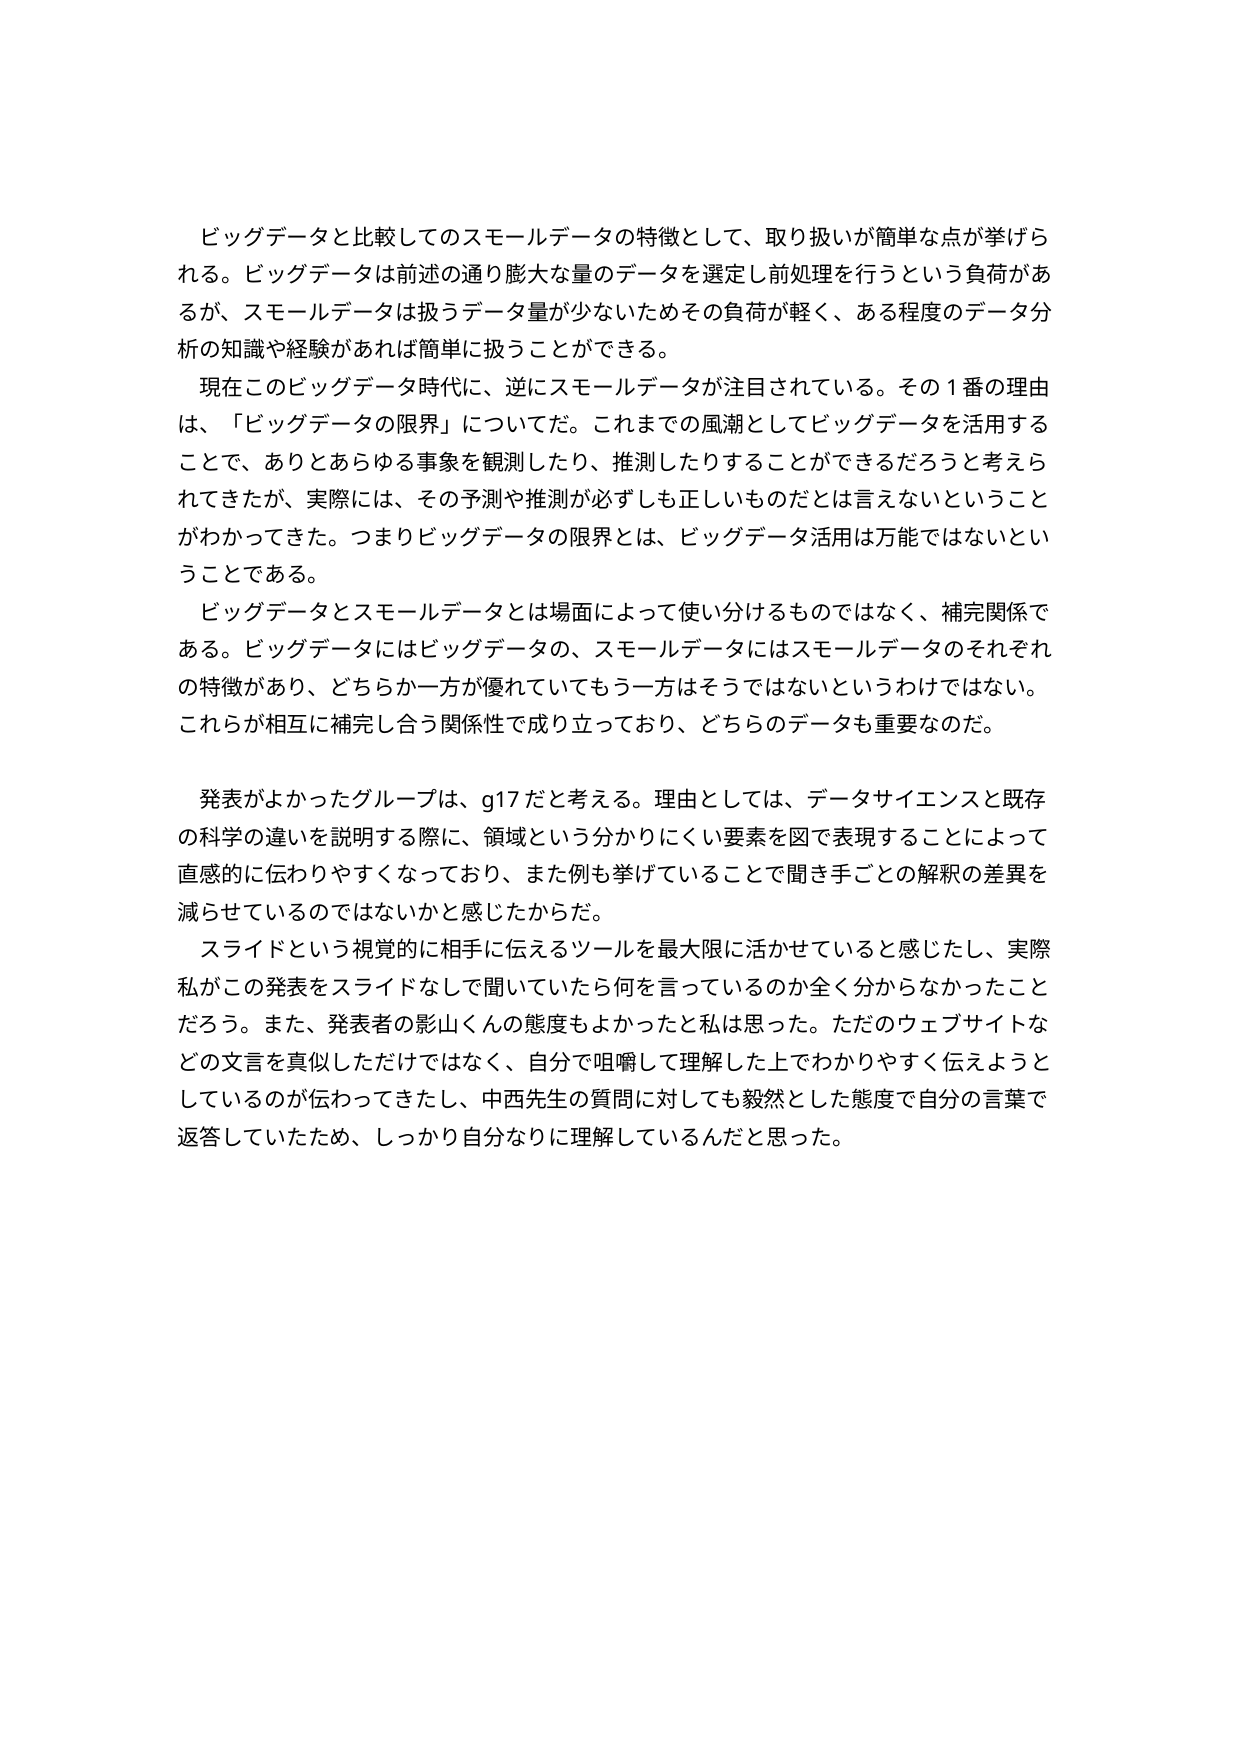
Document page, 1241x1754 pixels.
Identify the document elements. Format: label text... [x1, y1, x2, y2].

text スライドという視覚的に相手に伝えるツールを最大限に活かせていると感じたし、実際私がこの発表をスライドなしで聞いていたら何を言っているのか全く分からなかったことだろう。また、発表者の影山くんの態度もよかったと私は思った。ただのウェブサイトなどの文言を真似しただけではなく、自分で咀嚼して理解した上でわかりやすく伝えようとしているのが伝わってきたし、中西先生の質問に対しても毅然とした態度で自分の言葉で返答していたため、しっかり自分なりに理解しているんだと思った。 [177, 929, 1063, 1154]
text ビッグデータとスモールデータとは場面によって使い分けるものではなく、補完関係である。ビッグデータにはビッグデータの、スモールデータにはスモールデータのそれぞれの特徴があり、どちらか一方が優れていてもう一方はそうではないというわけではない。これらが相互に補完し合う関係性で成り立っており、どちらのデータも重要なのだ。 [177, 592, 1063, 742]
text ビッグデータと比較してのスモールデータの特徴として、取り扱いが簡単な点が挙げられる。ビッグデータは前述の通り膨大な量のデータを選定し前処理を行うという負荷があるが、スモールデータは扱うデータ量が少ないためその負荷が軽く、ある程度のデータ分析の知識や経験があれば簡単に扱うことができる。 [177, 217, 1063, 367]
text 発表がよかったグループは、g17だと考える。理由としては、データサイエンスと既存の科学の違いを説明する際に、領域という分かりにくい要素を図で表現することによって直感的に伝わりやすくなっており、また例も挙げていることで聞き手ごとの解釈の差異を減らせているのではないかと感じたからだ。 [177, 779, 1063, 929]
text 現在このビッグデータ時代に、逆にスモールデータが注目されている。その1番の理由は、「ビッグデータの限界」についてだ。これまでの風潮としてビッグデータを活用することで、ありとあらゆる事象を観測したり、推測したりすることができるだろうと考えられてきたが、実際には、その予測や推測が必ずしも正しいものだとは言えないということがわかってきた。つまりビッグデータの限界とは、ビッグデータ活用は万能ではないということである。 [177, 367, 1063, 592]
